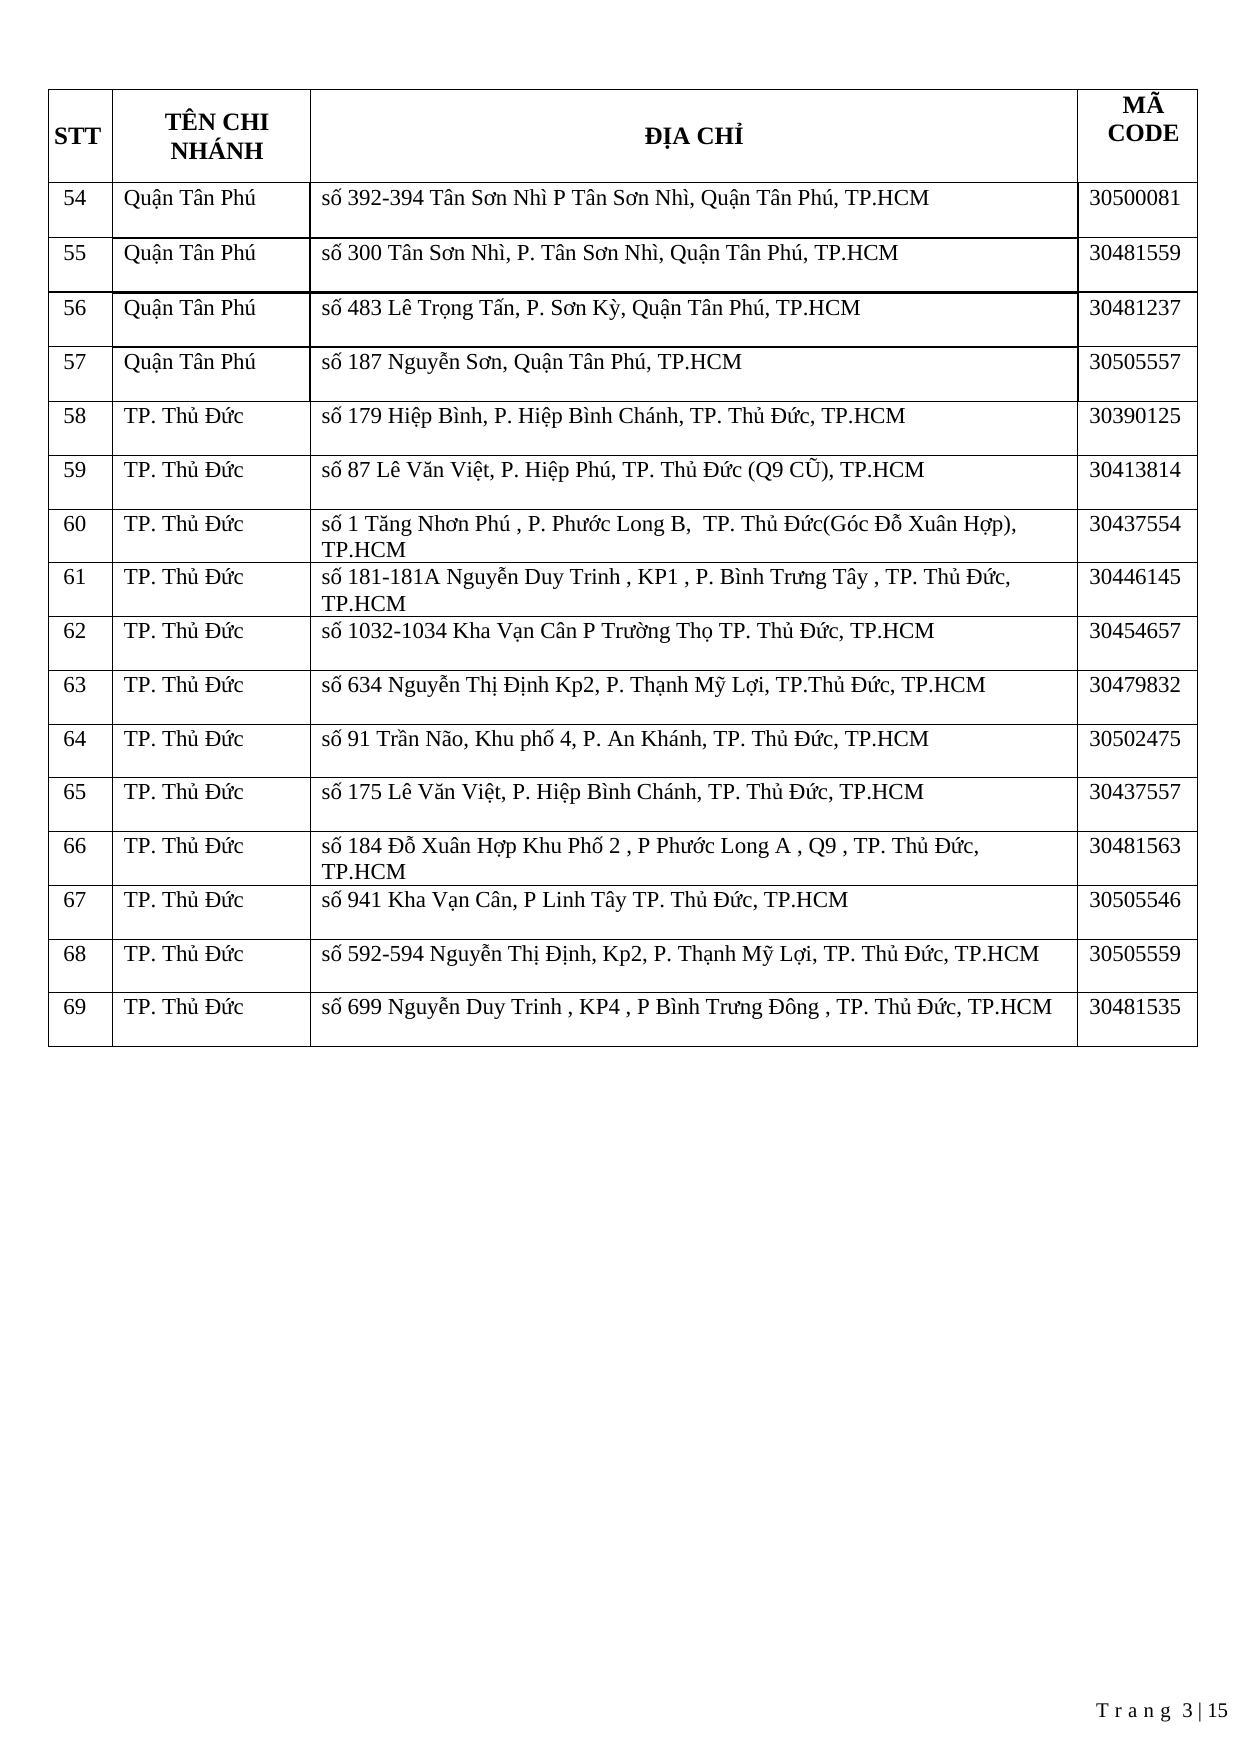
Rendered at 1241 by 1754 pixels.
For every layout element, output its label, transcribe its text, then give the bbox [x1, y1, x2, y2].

table_cell Quận Tân Phú [113, 183, 309, 237]
table_cell số 187 Nguyễn Sơn, Quận Tân Phú, TP.HCM [311, 348, 1077, 401]
table_cell số 392-394 Tân Sơn Nhì P Tân Sơn Nhì, Quận Tân Phú, TP.HCM [311, 183, 1077, 237]
table_cell số 941 Kha Vạn Cân, P Linh Tây TP. Thủ Đức, TP.HCM [311, 886, 1077, 938]
table_cell 30437557 [1078, 778, 1197, 831]
table_cell TP. Thủ Đức [113, 617, 310, 670]
table_cell [49, 183, 112, 237]
table_cell 30479832 [1078, 671, 1197, 723]
table_cell số 184 Đỗ Xuân Hợp Khu Phố 2 , P Phước Long A , Q9 , TP. Thủ Đức, TP.HCM [311, 832, 1077, 885]
table_cell 30502475 [1078, 725, 1197, 777]
table_cell số 175 Lê Văn Việt, P. Hiệp Bình Chánh, TP. Thủ Đức, TP.HCM [311, 778, 1077, 831]
table_cell 30481563 [1078, 832, 1197, 885]
table_cell 30505559 [1078, 940, 1197, 992]
table_cell số 87 Lê Văn Việt, P. Hiệp Phú, TP. Thủ Đức (Q9 CŨ), TP.HCM [311, 456, 1077, 508]
table_cell 30481535 [1078, 993, 1197, 1046]
table_cell 30390125 [1078, 402, 1197, 455]
table_cell 30446145 [1078, 563, 1197, 616]
table_cell 30505546 [1078, 886, 1197, 938]
table_cell [49, 832, 112, 885]
table_cell 30437554 [1078, 510, 1197, 562]
table_cell số 179 Hiệp Bình, P. Hiệp Bình Chánh, TP. Thủ Đức, TP.HCM [311, 402, 1077, 455]
table_cell [49, 993, 112, 1046]
table_cell 30481559 [1079, 238, 1197, 291]
table_header MÃ CODE [1078, 90, 1197, 182]
table_cell số 483 Lê Trọng Tấn, P. Sơn Kỳ, Quận Tân Phú, TP.HCM [311, 294, 1077, 346]
table_cell TP. Thủ Đức [113, 402, 310, 455]
table_cell số 634 Nguyễn Thị Định Kp2, P. Thạnh Mỹ Lợi, TP.Thủ Đức, TP.HCM [311, 671, 1077, 723]
table_cell [49, 347, 112, 401]
table_cell [49, 671, 112, 723]
table_cell số 1 Tăng Nhơn Phú , P. Phước Long B, TP. Thủ Đức(Góc Đỗ Xuân Hợp), TP.HCM [311, 510, 1077, 562]
table_cell TP. Thủ Đức [113, 456, 310, 508]
table_cell số 592-594 Nguyễn Thị Định, Kp2, P. Thạnh Mỹ Lợi, TP. Thủ Đức, TP.HCM [311, 940, 1077, 992]
table_cell Quận Tân Phú [113, 348, 309, 401]
table_cell số 699 Nguyễn Duy Trinh , KP4 , P Bình Trưng Đông , TP. Thủ Đức, TP.HCM [311, 993, 1077, 1046]
table_cell TP. Thủ Đức [113, 671, 310, 723]
table_cell TP. Thủ Đức [113, 563, 310, 616]
table_cell [49, 238, 112, 291]
table_header ĐỊA CHỈ [311, 90, 1077, 182]
table_cell 30505557 [1079, 347, 1197, 401]
table_header TÊN CHI NHÁNH [113, 90, 310, 182]
table_cell TP. Thủ Đức [113, 886, 310, 938]
table_cell TP. Thủ Đức [113, 832, 310, 885]
table_cell số 181-181A Nguyễn Duy Trinh , KP1 , P. Bình Trưng Tây , TP. Thủ Đức, TP.HCM [311, 563, 1077, 616]
table_cell 30413814 [1078, 456, 1197, 508]
table_cell 30481237 [1079, 293, 1197, 346]
table_cell [49, 510, 112, 562]
table_cell [49, 456, 112, 508]
table_cell số 300 Tân Sơn Nhì, P. Tân Sơn Nhì, Quận Tân Phú, TP.HCM [311, 239, 1077, 291]
table_cell TP. Thủ Đức [113, 510, 310, 562]
table_cell TP. Thủ Đức [113, 778, 310, 831]
table_cell [49, 940, 112, 992]
table_cell 30500081 [1079, 183, 1197, 237]
table_cell [49, 617, 112, 670]
table_header STT [49, 90, 112, 182]
table_cell [49, 778, 112, 831]
table_cell TP. Thủ Đức [113, 725, 310, 777]
table_cell [49, 293, 112, 346]
table_cell 30454657 [1078, 617, 1197, 670]
table_cell [49, 725, 112, 777]
table_cell [49, 886, 112, 938]
table_cell [49, 563, 112, 616]
table_cell [49, 402, 112, 455]
table_cell Quận Tân Phú [113, 239, 309, 291]
table_cell Quận Tân Phú [113, 294, 309, 346]
table_cell TP. Thủ Đức [113, 940, 310, 992]
table_cell số 91 Trần Não, Khu phố 4, P. An Khánh, TP. Thủ Đức, TP.HCM [311, 725, 1077, 777]
table_cell số 1032-1034 Kha Vạn Cân P Trường Thọ TP. Thủ Đức, TP.HCM [311, 617, 1077, 670]
table_cell TP. Thủ Đức [113, 993, 310, 1046]
